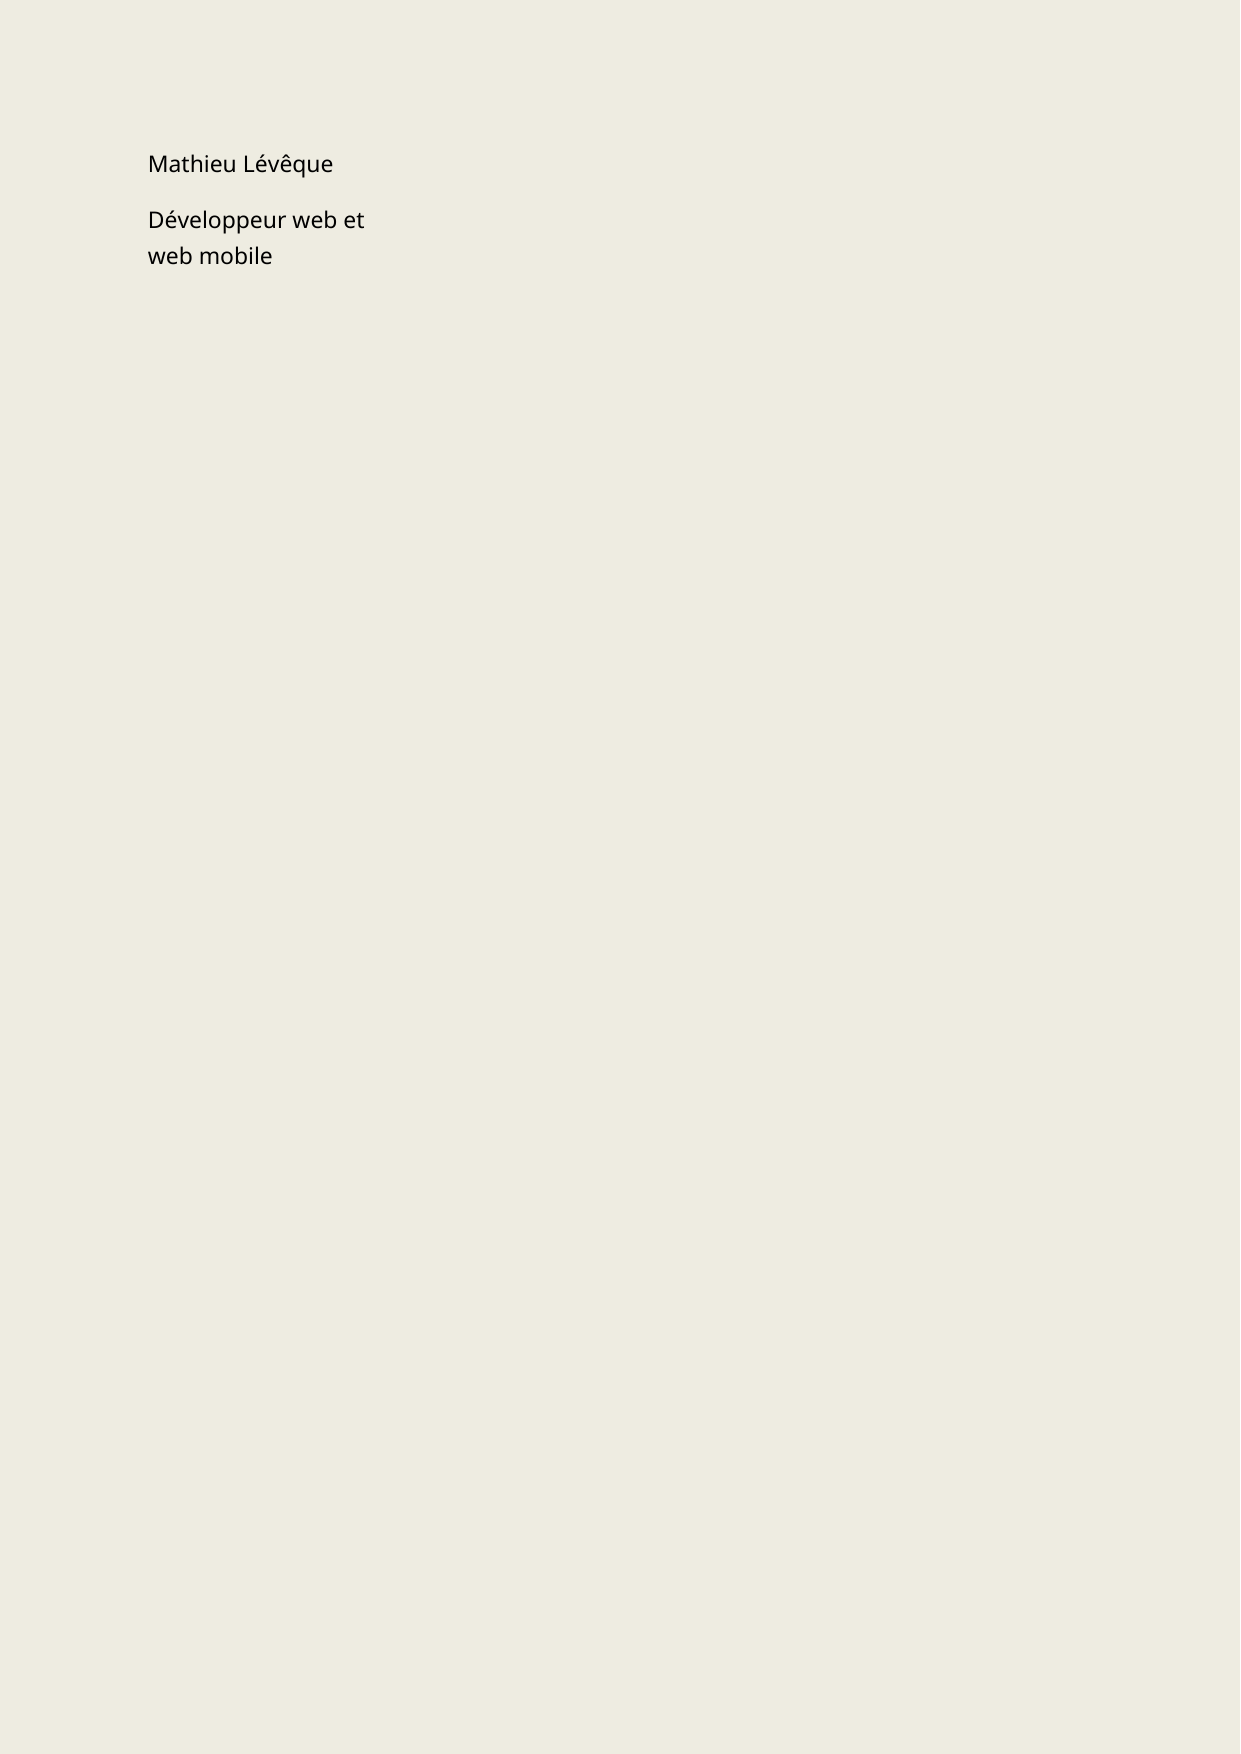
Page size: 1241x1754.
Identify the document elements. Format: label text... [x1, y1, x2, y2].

text Mathieu Lévêque [148, 148, 413, 179]
text Développeur web et web mobile [148, 204, 413, 272]
